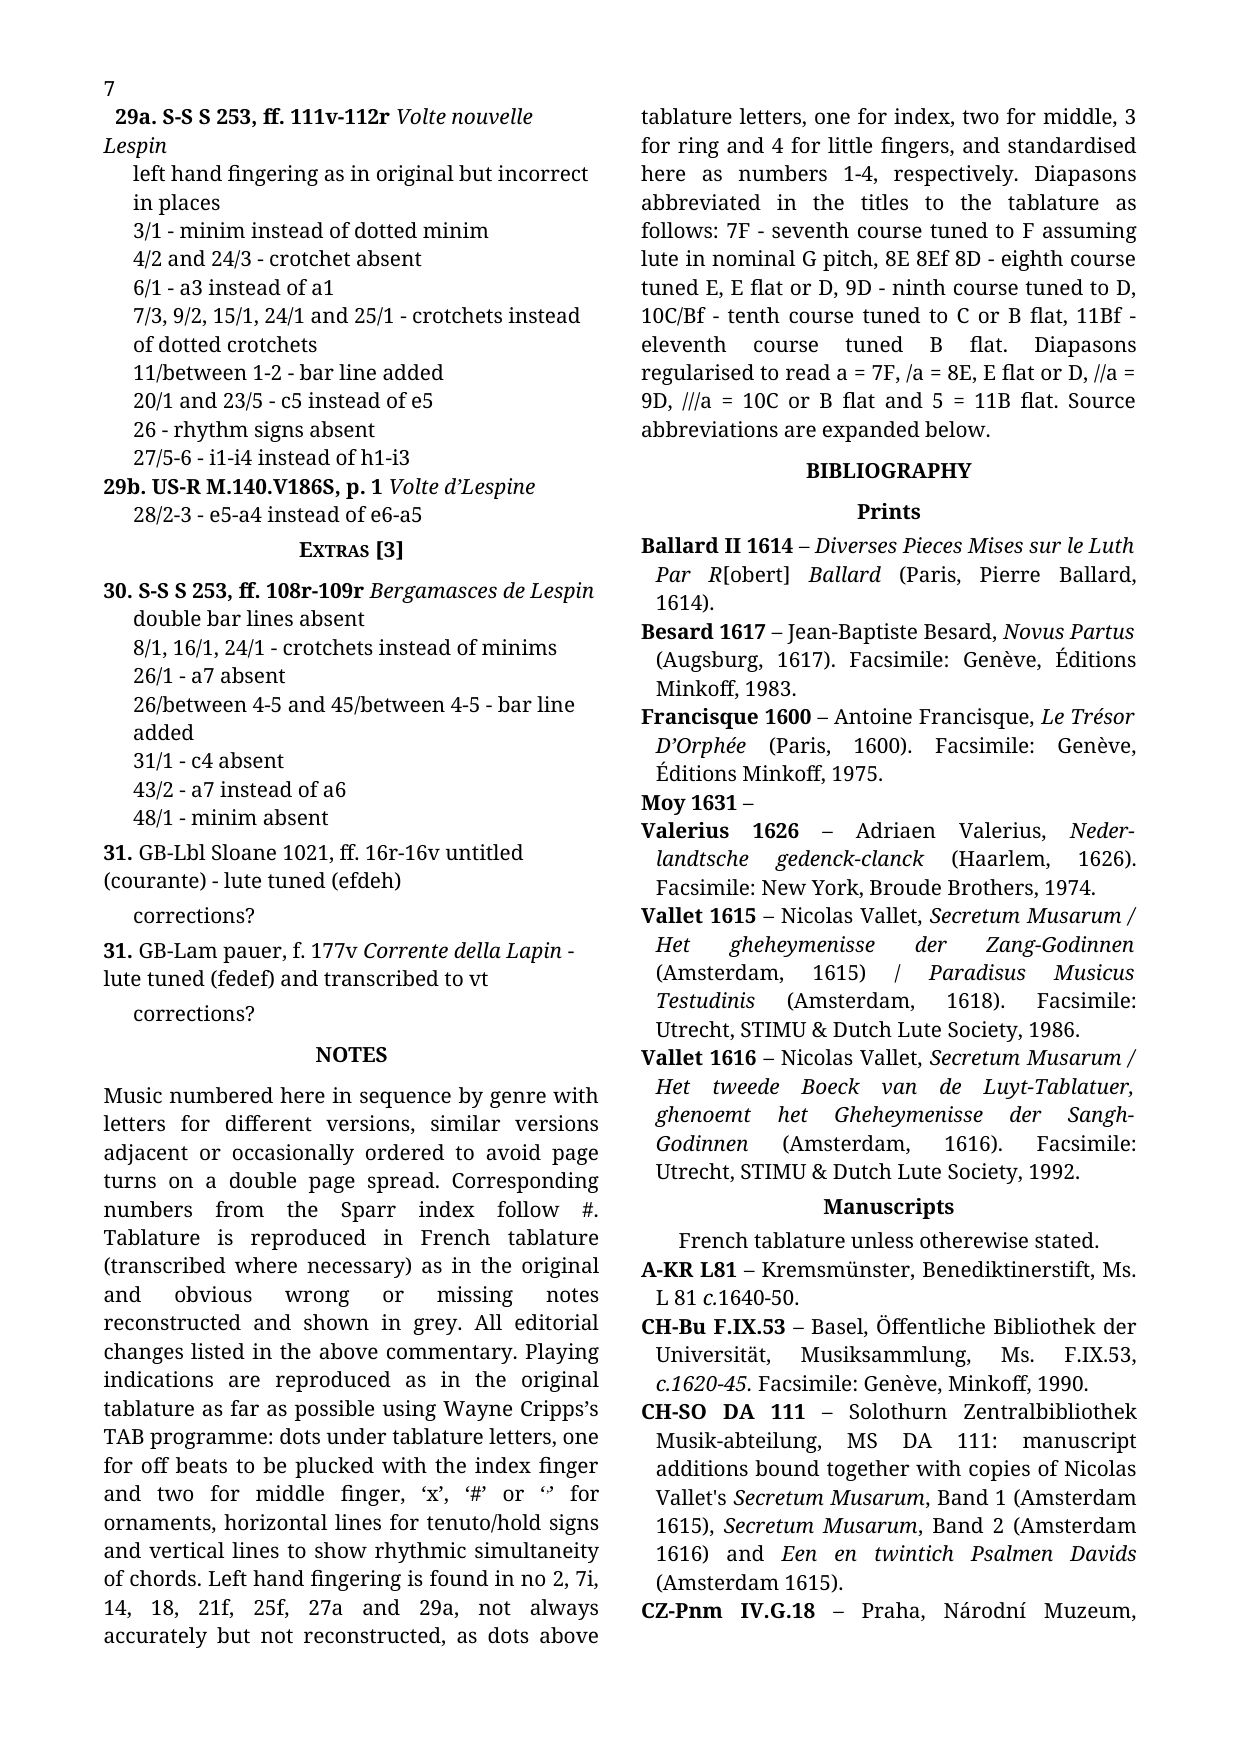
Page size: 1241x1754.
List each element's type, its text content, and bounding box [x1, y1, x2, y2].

text 11/between 1-2 - bar line added [133, 358, 599, 387]
text 31/1 - c4 absent [133, 747, 599, 775]
text Moy 1631 – [641, 788, 1137, 816]
text 4/2 and 24/3 - crotchet absent [133, 244, 599, 273]
text 3/1 - minim instead of dotted minim [133, 216, 599, 244]
text Prints [641, 497, 1137, 525]
text 8/1, 16/1, 24/1 - crotchets instead of minims [133, 633, 599, 661]
text corrections? [133, 901, 599, 930]
text Besard 1617 – Jean-Baptiste Besard, Novus Partus (Augsburg, 1617). Facsimile: Genève, Éditions Minkoff, 1983. [641, 617, 1137, 702]
text 43/2 - a7 instead of a6 [133, 775, 599, 803]
text 48/1 - minim absent [133, 803, 599, 832]
text 29b. US-R M.140.V186S, p. 1 Volte d’Lespine [103, 472, 599, 500]
text 27/5-6 - i1-i4 instead of h1-i3 [133, 443, 599, 472]
text Manuscripts [641, 1192, 1137, 1220]
text NOTES [103, 1040, 599, 1068]
text French tablature unless otherewise stated. [641, 1227, 1137, 1255]
text A-KR L81 – Kremsmünster, Benediktinerstift, Ms. L 81 c.1640-50. [641, 1255, 1137, 1312]
text Music numbered here in sequence by genre with letters for different versions, similar versions adjacent or occasionally ordered to avoid page turns on a double page spread. Corresponding numbers from the Sparr index follow #. Tablature is reproduced in French tablature (transcribed where necessary) as in the original and obvious wrong or missing notes reconstructed and shown in grey. All editorial changes listed in the above commentary. Playing indications are reproduced as in the original tablature as far as possible using Wayne Cripps’s TAB programme: dots under tablature letters, one for off beats to be plucked with the index finger and two for middle finger, ‘x’, ‘#’ or ‘,’ for ornaments, horizontal lines for tenuto/hold signs and vertical lines to show rhythmic simultaneity of chords. Left hand fingering is found in no 2, 7i, 14, 18, 21f, 25f, 27a and 29a, not always accurately but not reconstructed, as dots above tablature letters, one for index, two for middle, 3 for ring and 4 for little fingers, and standardised here as numbers 1-4, respectively. Diapasons abbreviated in the titles to the tablature as follows: 7F - seventh course tuned to F assuming lute in nominal G pitch, 8E 8Ef 8D - eighth course tuned E, E flat or D, 9D - ninth course tuned to D, 10C/Bf - tenth course tuned to C or B flat, 11Bf - eleventh course tuned B flat. Diapasons regularised to read a = 7F, /a = 8E, E flat or D, //a = 9D, ///a = 10C or B flat and 5 = 11B flat. Source abbreviations are expanded below. [641, 102, 1137, 443]
text 28/2-3 - e5-a4 instead of e6-a5 [133, 500, 599, 529]
text Francisque 1600 – Antoine Francisque, Le Trésor D’Orphée (Paris, 1600). Facsimile: Genève, Éditions Minkoff, 1975. [641, 702, 1137, 788]
text 30. S-S S 253, ff. 108r-109r Bergamasces de Lespin [103, 576, 599, 604]
text 31. GB-Lam pauer, f. 177v Corrente della Lapin - lute tuned (fedef) and transcribed to vt [103, 936, 599, 993]
text CZ-Pnm IV.G.18 – Praha, Národní Muzeum, Hudební oddelení, MS G.IV.18: Joannes Aegidius Rettenwert lute book, c.1623-7. [641, 1596, 1137, 1625]
text Vallet 1615 – Nicolas Vallet, Secretum Musarum / Het gheheymenisse der Zang-Godinnen (Amsterdam, 1615) / Paradisus Musicus Testudinis (Amsterdam, 1618). Facsimile: Utrecht, STIMU & Dutch Lute Society, 1986. [641, 901, 1137, 1043]
text 7/3, 9/2, 15/1, 24/1 and 25/1 - crotchets instead of dotted crotchets [133, 301, 599, 358]
text 29a. S-S S 253, ff. 111v-112r Volte nouvelle Lespin [103, 102, 599, 159]
text CH-SO DA 111 – Solothurn Zentralbibliothek Musik-abteilung, MS DA 111: manuscript additions bound together with copies of Nicolas Vallet's Secretum Musarum, Band 1 (Amsterdam 1615), Secretum Musarum, Band 2 (Amsterdam 1616) and Een en twintich Psalmen Davids (Amsterdam 1615). [641, 1397, 1137, 1596]
text CH-Bu F.IX.53 – Basel, Öffentliche Bibliothek der Universität, Musiksammlung, Ms. F.IX.53, c.1620-45. Facsimile: Genève, Minkoff, 1990. [641, 1312, 1137, 1397]
text 26 - rhythm signs absent [133, 415, 599, 443]
text Valerius 1626 – Adriaen Valerius, Neder-landtsche gedenck-clanck (Haarlem, 1626). Facsimile: New York, Broude Brothers, 1974. [641, 816, 1137, 901]
text corrections? [133, 999, 599, 1028]
text double bar lines absent [133, 604, 599, 633]
text BIBLIOGRAPHY [641, 456, 1137, 484]
text Vallet 1616 – Nicolas Vallet, Secretum Musarum / Het tweede Boeck van de Luyt-Tablatuer, ghenoemt het Gheheymenisse der Sangh- Godinnen (Amsterdam, 1616). Facsimile: Utrecht, STIMU & Dutch Lute Society, 1992. [641, 1043, 1137, 1186]
text Extras [3] [103, 535, 599, 563]
text Music numbered here in sequence by genre with letters for different versions, similar versions adjacent or occasionally ordered to avoid page turns on a double page spread. Corresponding numbers from the Sparr index follow #. Tablature is reproduced in French tablature (transcribed where necessary) as in the original and obvious wrong or missing notes reconstructed and shown in grey. All editorial changes listed in the above commentary. Playing indications are reproduced as in the original tablature as far as possible using Wayne Cripps’s TAB programme: dots under tablature letters, one for off beats to be plucked with the index finger and two for middle finger, ‘x’, ‘#’ or ‘,’ for ornaments, horizontal lines for tenuto/hold signs and vertical lines to show rhythmic simultaneity of chords. Left hand fingering is found in no 2, 7i, 14, 18, 21f, 25f, 27a and 29a, not always accurately but not reconstructed, as dots above tablature letters, one for index, two for middle, 3 for ring and 4 for little fingers, and standardised here as numbers 1-4, respectively. Diapasons abbreviated in the titles to the tablature as follows: 7F - seventh course tuned to F assuming lute in nominal G pitch, 8E 8Ef 8D - eighth course tuned E, E flat or D, 9D - ninth course tuned to D, 10C/Bf - tenth course tuned to C or B flat, 11Bf - eleventh course tuned B flat. Diapasons regularised to read a = 7F, /a = 8E, E flat or D, //a = 9D, ///a = 10C or B flat and 5 = 11B flat. Source abbreviations are expanded below. [103, 1081, 599, 1650]
text 26/between 4-5 and 45/between 4-5 - bar line added [133, 690, 599, 747]
text 31. GB-Lbl Sloane 1021, ff. 16r-16v untitled (courante) - lute tuned (efdeh) [103, 838, 599, 895]
text 6/1 - a3 instead of a1 [133, 273, 599, 301]
text 26/1 - a7 absent [133, 661, 599, 690]
text Ballard II 1614 – Diverses Pieces Mises sur le Luth Par R[obert] Ballard (Paris, Pierre Ballard, 1614). [641, 532, 1137, 617]
text 20/1 and 23/5 - c5 instead of e5 [133, 387, 599, 415]
text left hand fingering as in original but incorrect in places [133, 159, 599, 216]
